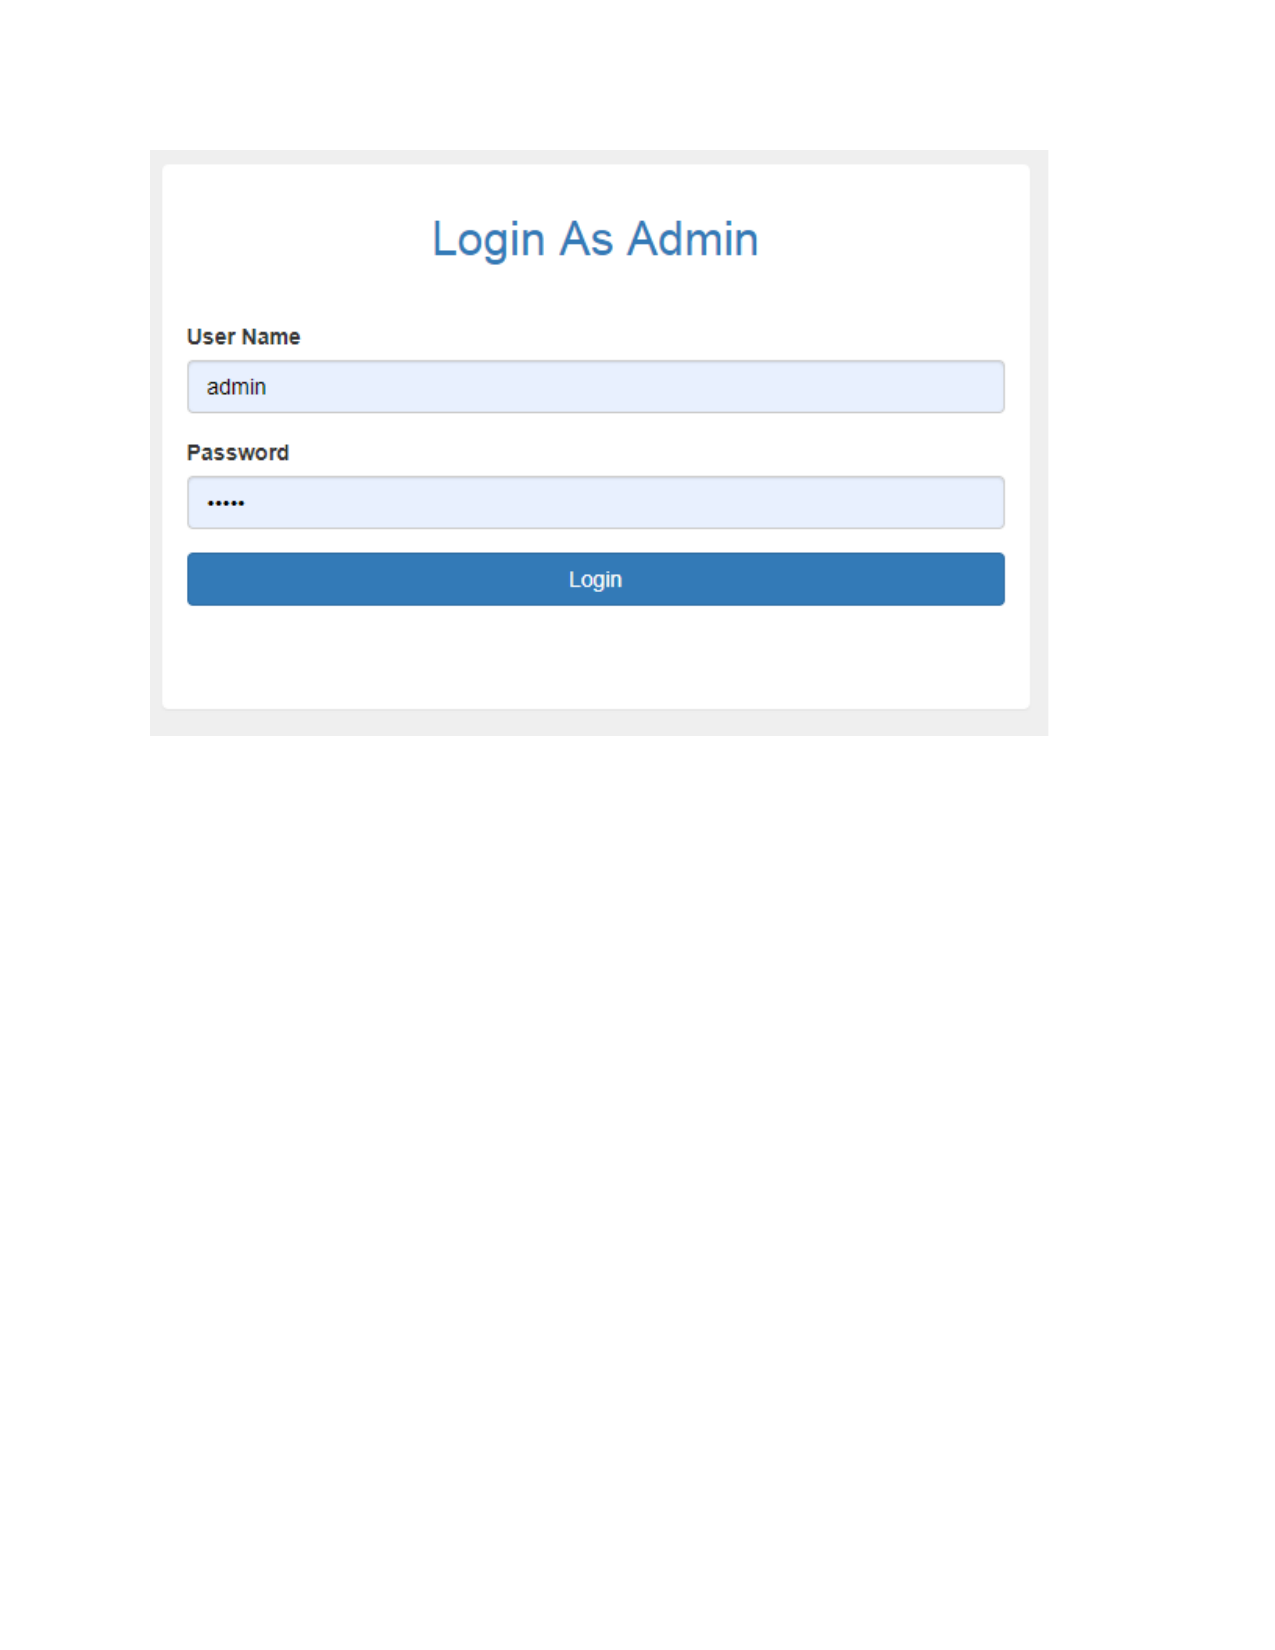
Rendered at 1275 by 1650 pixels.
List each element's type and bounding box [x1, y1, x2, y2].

picture [150, 150, 1049, 736]
